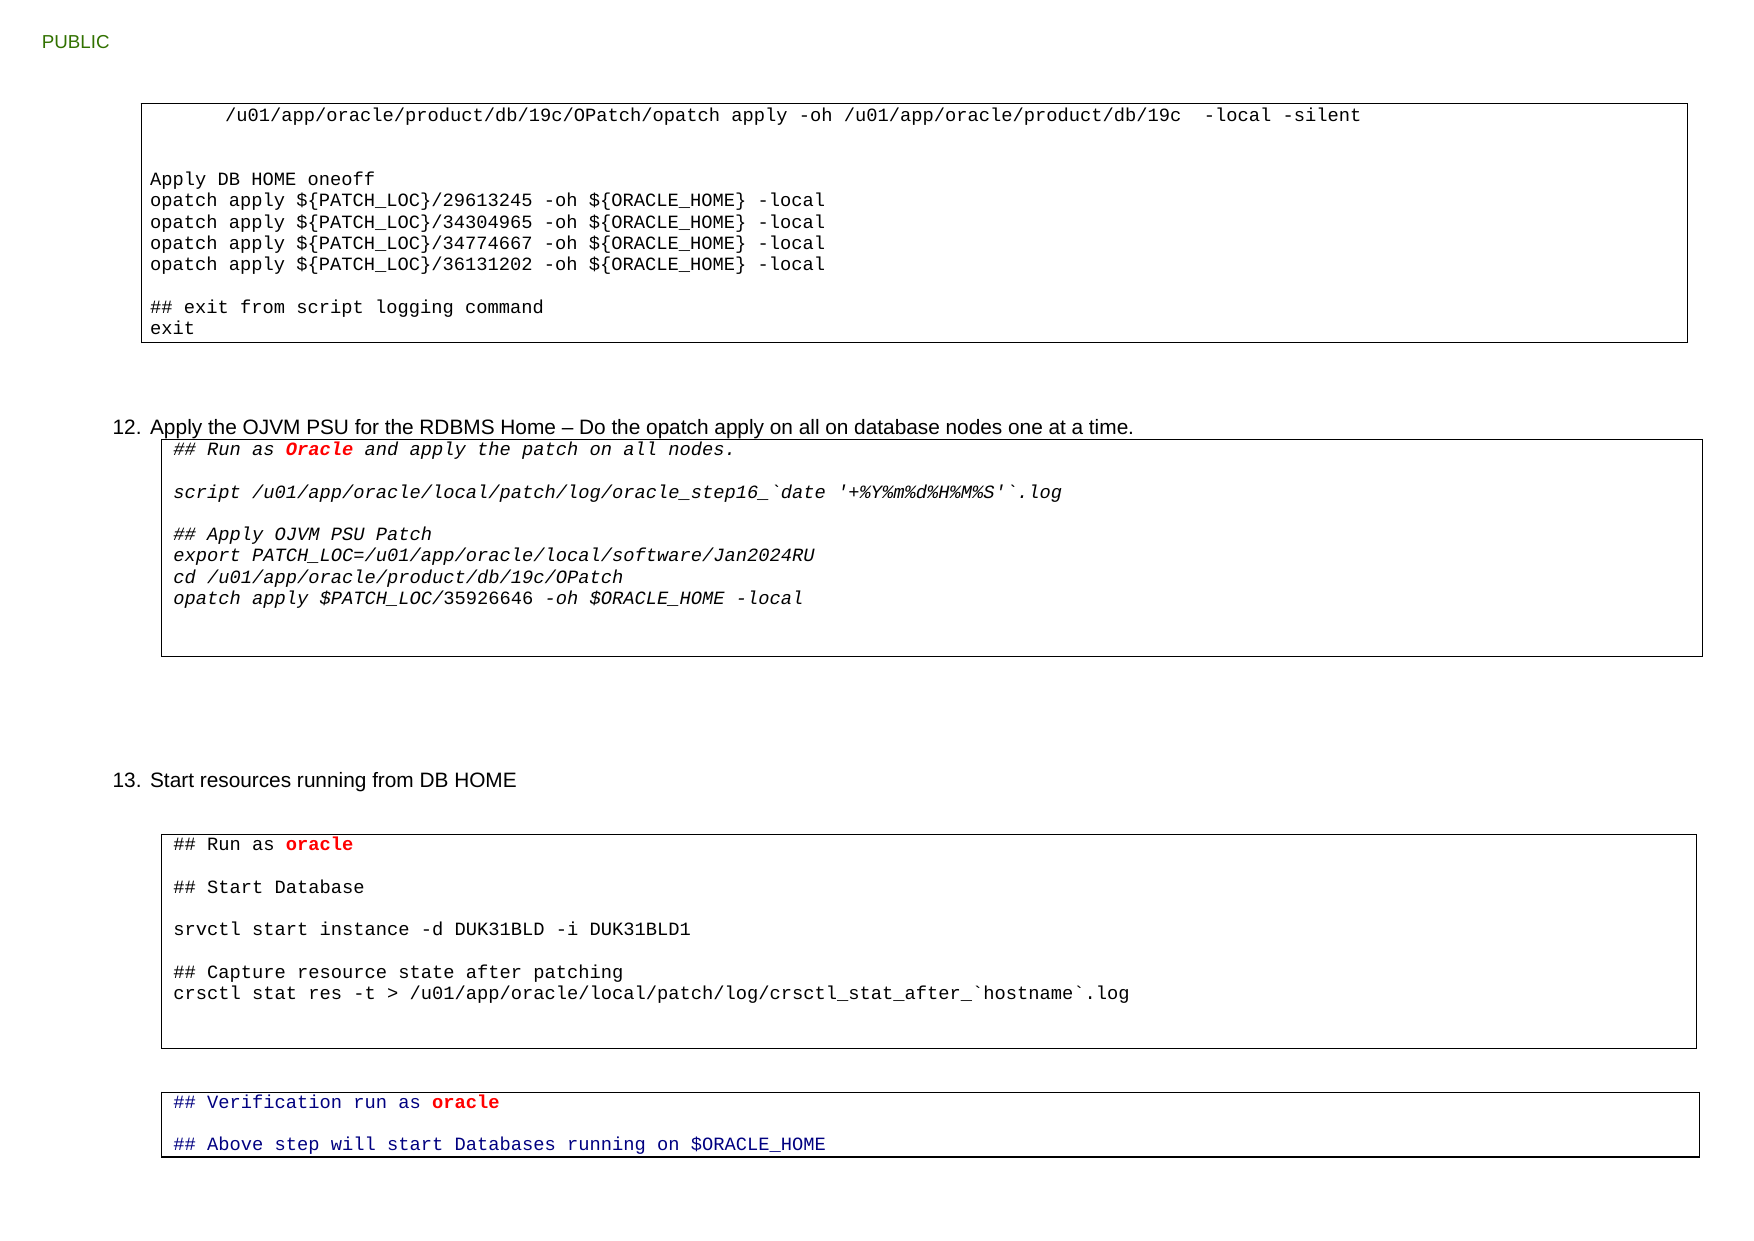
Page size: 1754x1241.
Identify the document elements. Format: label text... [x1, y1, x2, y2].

text opatch apply ${PATCH_LOC}/34774667 -oh ${ORACLE_HOME} -local [142, 231, 1687, 252]
text opatch apply ${PATCH_LOC}/36131202 -oh ${ORACLE_HOME} -local [142, 252, 1687, 276]
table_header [162, 1093, 1699, 1156]
text opatch apply ${PATCH_LOC}/29613245 -oh ${ORACLE_HOME} -local [142, 188, 1687, 209]
text exit [142, 316, 1687, 342]
text ## exit from script logging command [142, 294, 1687, 316]
table_header ## Run as oracle ## Start Database srvctl start instance -d DUK31BLD -i DUK31BLD1 ## Capture resource state after patching crsctl stat res -t > /u01/app/oracle/local/patch/log/crsctl_stat_after_`hostname`.log [162, 835, 1696, 1048]
list Apply the OJVM PSU for the RDBMS Home – Do the opatch apply on all on database nodes one at a time. [112, 415, 1679, 439]
text Apply DB HOME oneoff [142, 167, 1687, 188]
text opatch apply ${PATCH_LOC}/34304965 -oh ${ORACLE_HOME} -local [142, 209, 1687, 231]
table_header ## Run as Oracle and apply the patch on all nodes. script /u01/app/oracle/local/patch/log/oracle_step16_`date '+%Y%m%d%H%M%S'`.log ## Apply OJVM PSU Patch export PATCH_LOC=/u01/app/oracle/local/software/Jan2024RU cd /u01/app/oracle/product/db/19c/OPatch opatch apply $PATCH_LOC/35926646 -oh $ORACLE_HOME -local [162, 440, 1702, 656]
list Start resources running from DB HOME [112, 768, 1679, 792]
text /u01/app/oracle/product/db/19c/OPatch/opatch apply -oh /u01/app/oracle/product/db/19c -local -silent [142, 104, 1687, 127]
